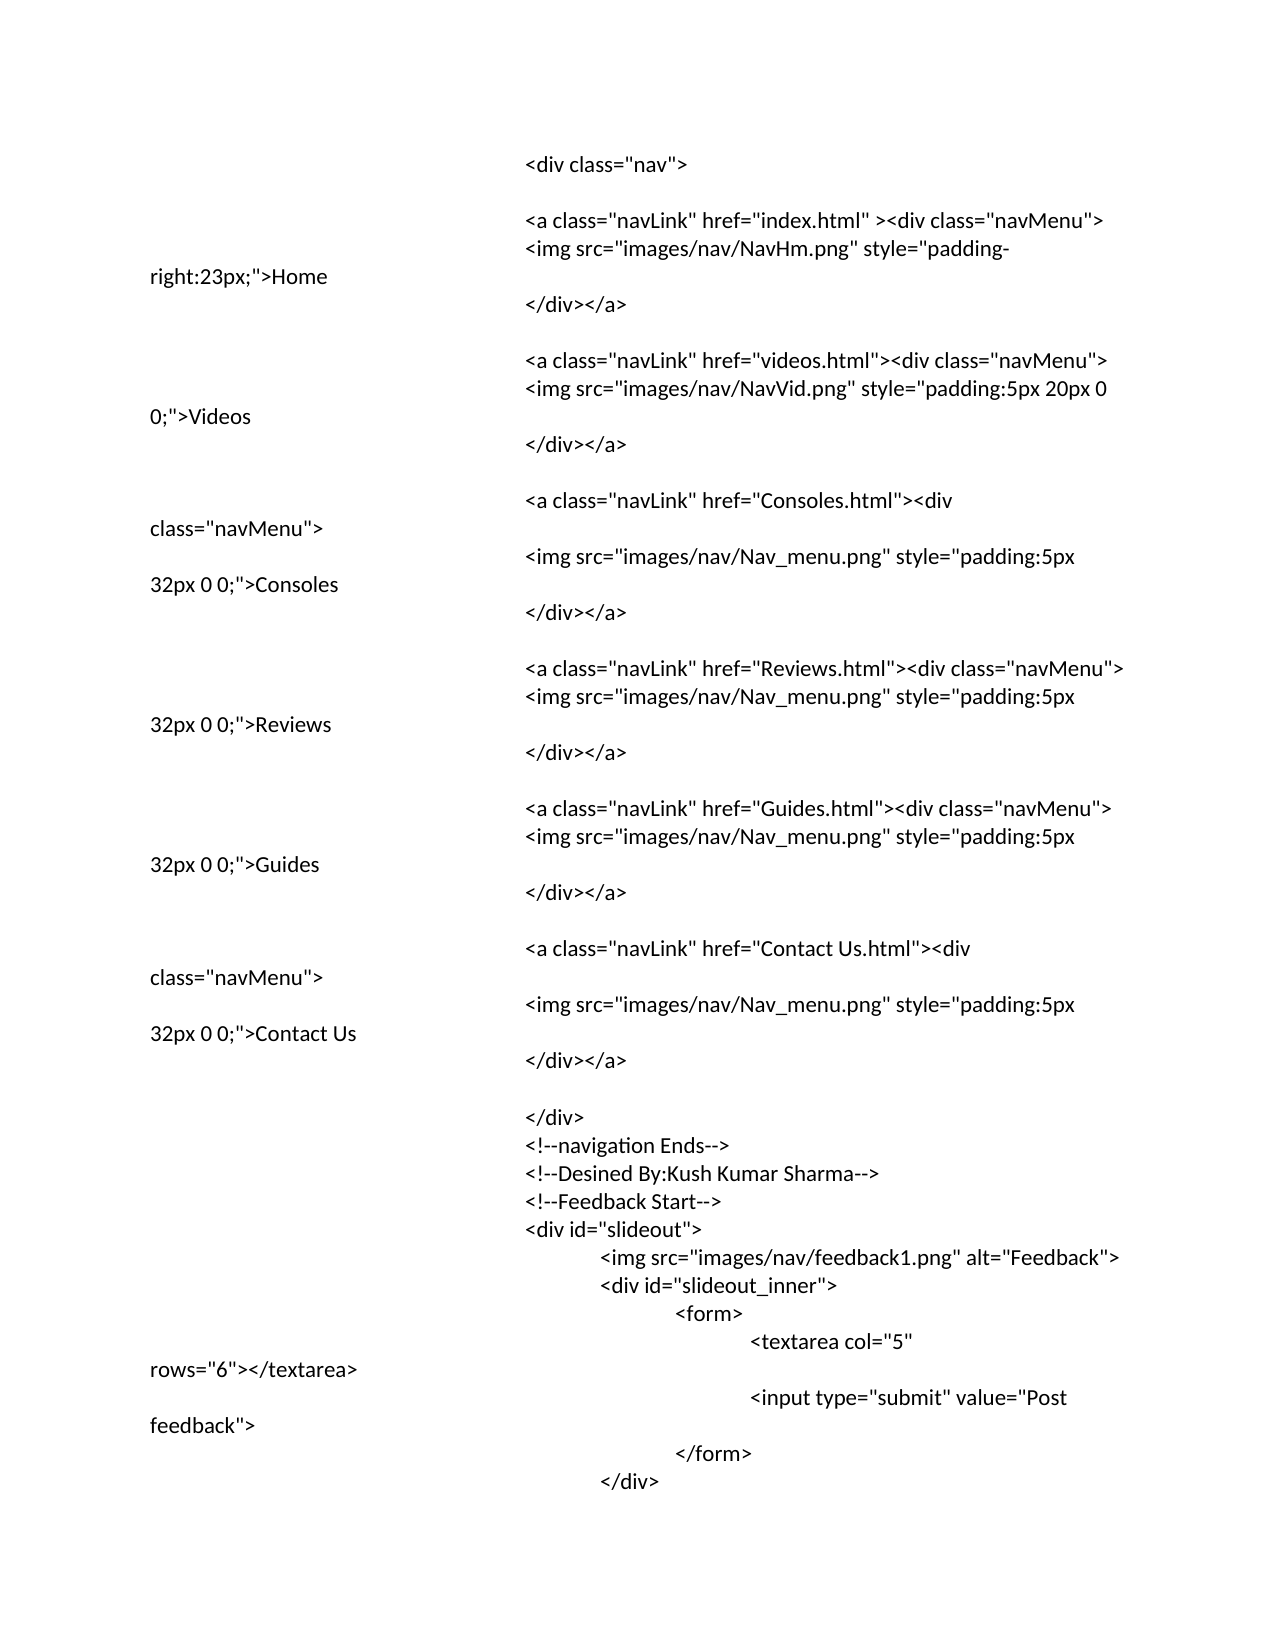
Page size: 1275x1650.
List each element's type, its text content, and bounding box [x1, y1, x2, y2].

text </div> [150, 1103, 1125, 1131]
text <img src="images/nav/Nav_menu.png" style="padding:5px 32px 0 0;">Contact Us [150, 991, 1125, 1047]
text <img src="images/nav/Nav_menu.png" style="padding:5px 32px 0 0;">Guides [150, 822, 1125, 878]
text <textarea col="5" rows="6"></textarea> [150, 1327, 1125, 1383]
text </form> [150, 1439, 1125, 1467]
text <form> [150, 1299, 1125, 1327]
text <img src="images/nav/NavVid.png" style="padding:5px 20px 0 0;">Videos [150, 374, 1125, 430]
text </div></a> [150, 290, 1125, 318]
text <div id="slideout"> [150, 1215, 1125, 1243]
text <!--navigation Ends--> [150, 1131, 1125, 1159]
text <div class="nav"> [150, 150, 1125, 178]
text </div></a> [150, 598, 1125, 626]
text </div></a> [150, 738, 1125, 766]
text <img src="images/nav/Nav_menu.png" style="padding:5px 32px 0 0;">Reviews [150, 682, 1125, 738]
text </div></a> [150, 878, 1125, 907]
text <a class="navLink" href="videos.html"><div class="navMenu"> [150, 346, 1125, 374]
text <a class="navLink" href="index.html" ><div class="navMenu"> [150, 206, 1125, 234]
text <a class="navLink" href="Consoles.html"><div class="navMenu"> [150, 486, 1125, 542]
text </div></a> [150, 1047, 1125, 1075]
text <img src="images/nav/Nav_menu.png" style="padding:5px 32px 0 0;">Consoles [150, 542, 1125, 598]
text <a class="navLink" href="Guides.html"><div class="navMenu"> [150, 794, 1125, 822]
text <input type="submit" value="Post feedback"> [150, 1383, 1125, 1439]
text </div></a> [150, 430, 1125, 458]
text <!--Desined By:Kush Kumar Sharma--> [150, 1159, 1125, 1187]
text <img src="images/nav/NavHm.png" style="padding-right:23px;">Home [150, 234, 1125, 290]
text <!--Feedback Start--> [150, 1187, 1125, 1215]
text <a class="navLink" href="Contact Us.html"><div class="navMenu"> [150, 934, 1125, 991]
text </div> [150, 1467, 1125, 1495]
text <div id="slideout_inner"> [150, 1271, 1125, 1299]
text <img src="images/nav/feedback1.png" alt="Feedback"> [150, 1243, 1125, 1271]
text <a class="navLink" href="Reviews.html"><div class="navMenu"> [150, 654, 1125, 682]
